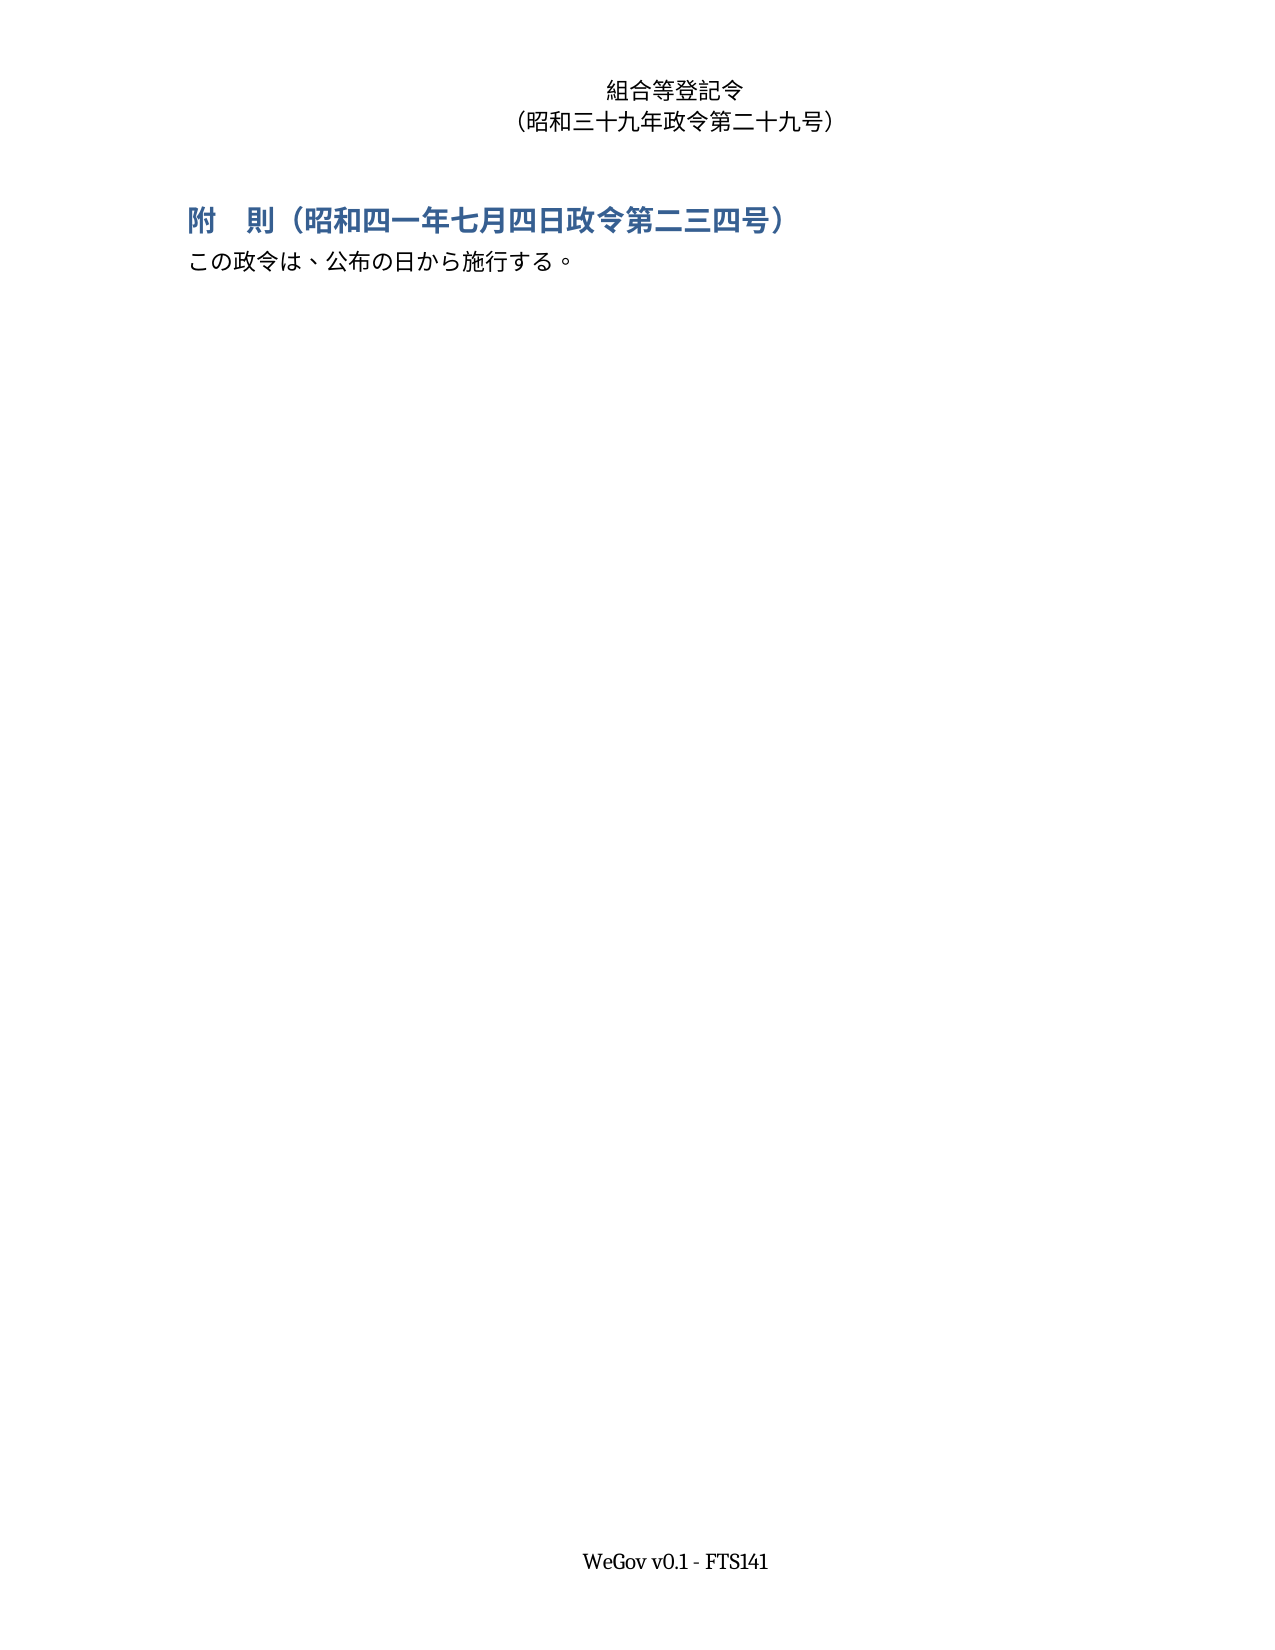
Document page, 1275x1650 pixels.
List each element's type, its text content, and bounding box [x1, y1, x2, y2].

text この政令は、公布の日から施行する。 [187, 246, 1087, 277]
subtitle 附 則（昭和四一年七月四日政令第二三四号） [187, 200, 1087, 240]
